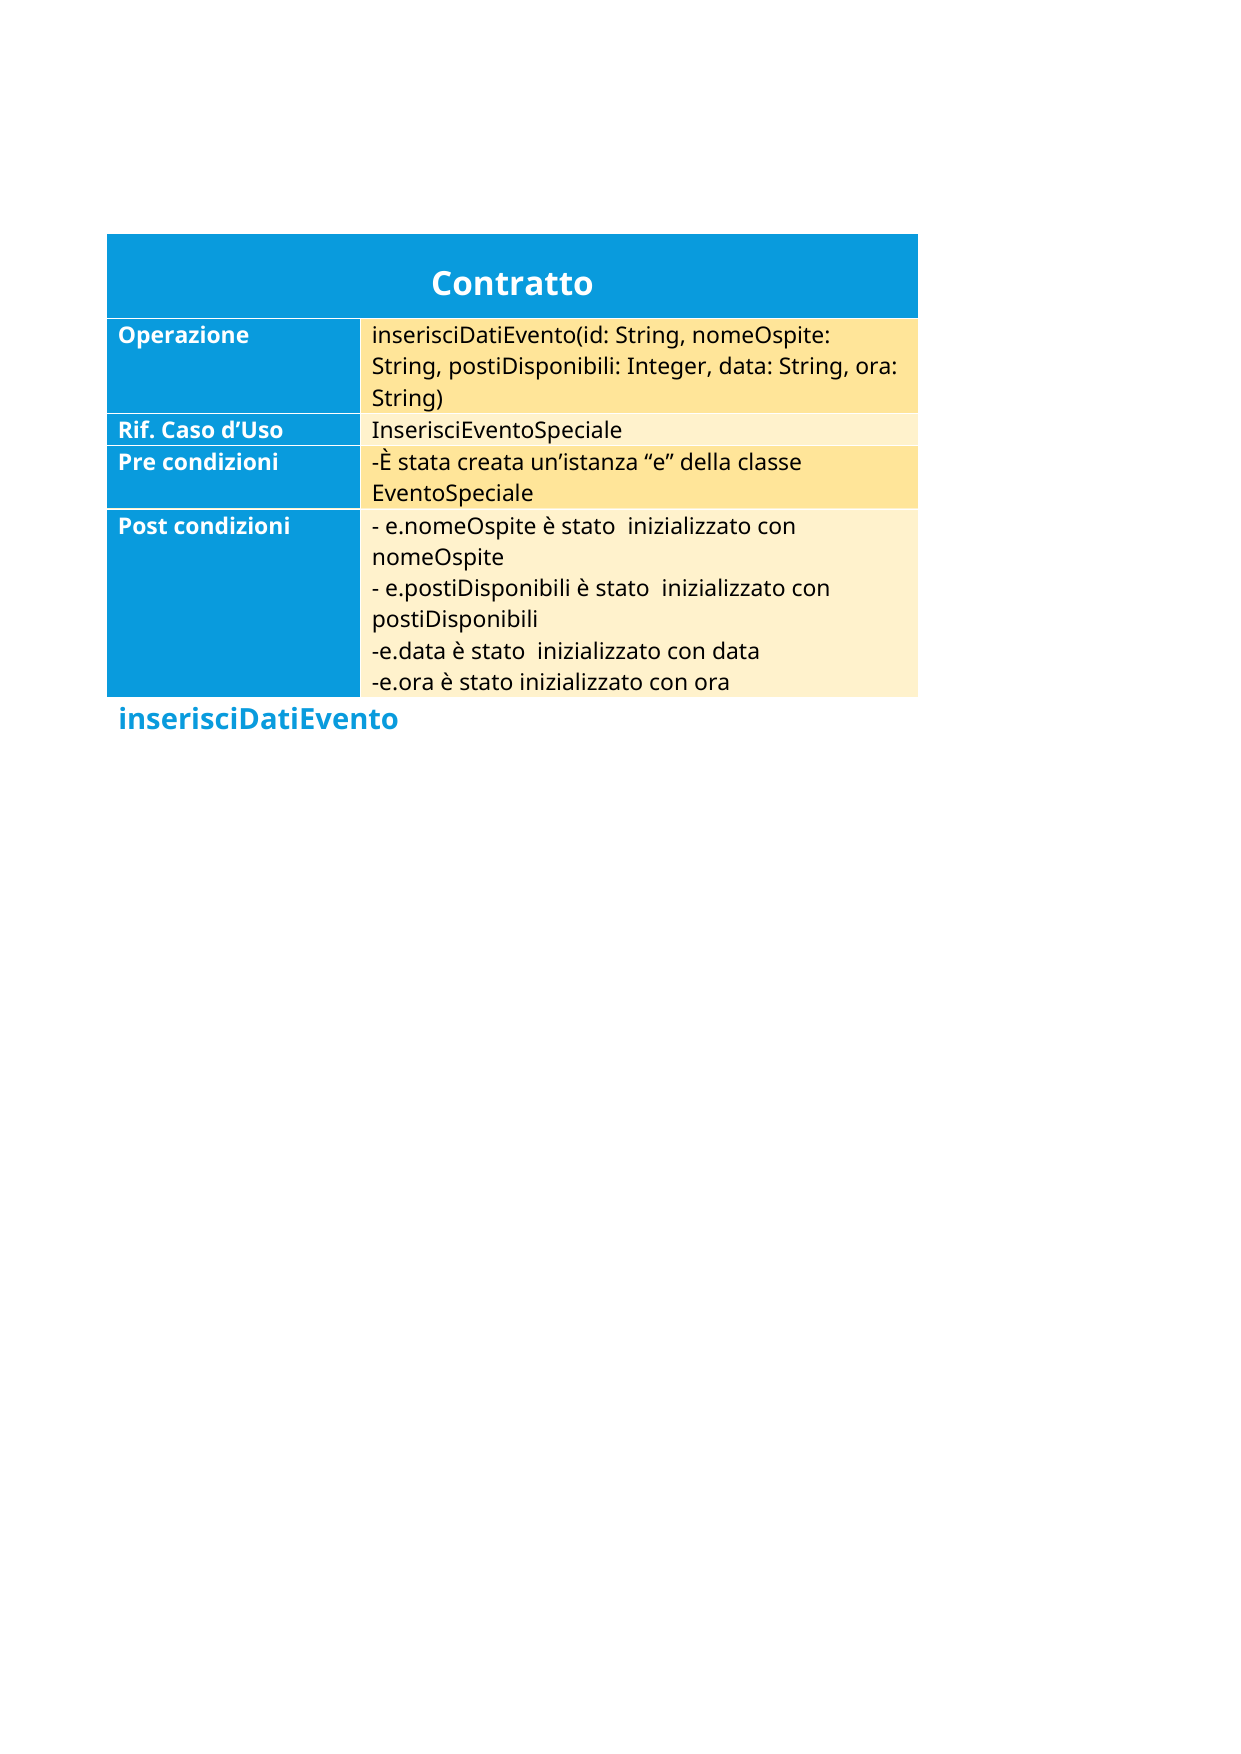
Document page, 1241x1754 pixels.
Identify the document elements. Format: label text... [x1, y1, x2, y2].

text inserisciDatiEvento [118, 199, 1122, 738]
table_header Contratto [107, 234, 918, 318]
table_cell Pre condizioni [107, 446, 360, 508]
table_cell InserisciEventoSpeciale [361, 414, 918, 445]
table_cell Post condizioni [107, 510, 360, 697]
table_cell Operazione [107, 319, 360, 413]
table_cell -È stata creata un’istanza “e” della classe EventoSpeciale [361, 446, 918, 508]
table_cell - e.nomeOspite è stato inizializzato con nomeOspite - e.postiDisponibili è stato inizializzato con postiDisponibili -e.data è stato inizializzato con data -e.ora è stato inizializzato con ora [361, 510, 918, 697]
table_cell inserisciDatiEvento(id: String, nomeOspite: String, postiDisponibili: Integer, data: String, ora: String) [361, 319, 918, 413]
table_cell Rif. Caso d’Uso [107, 414, 360, 445]
